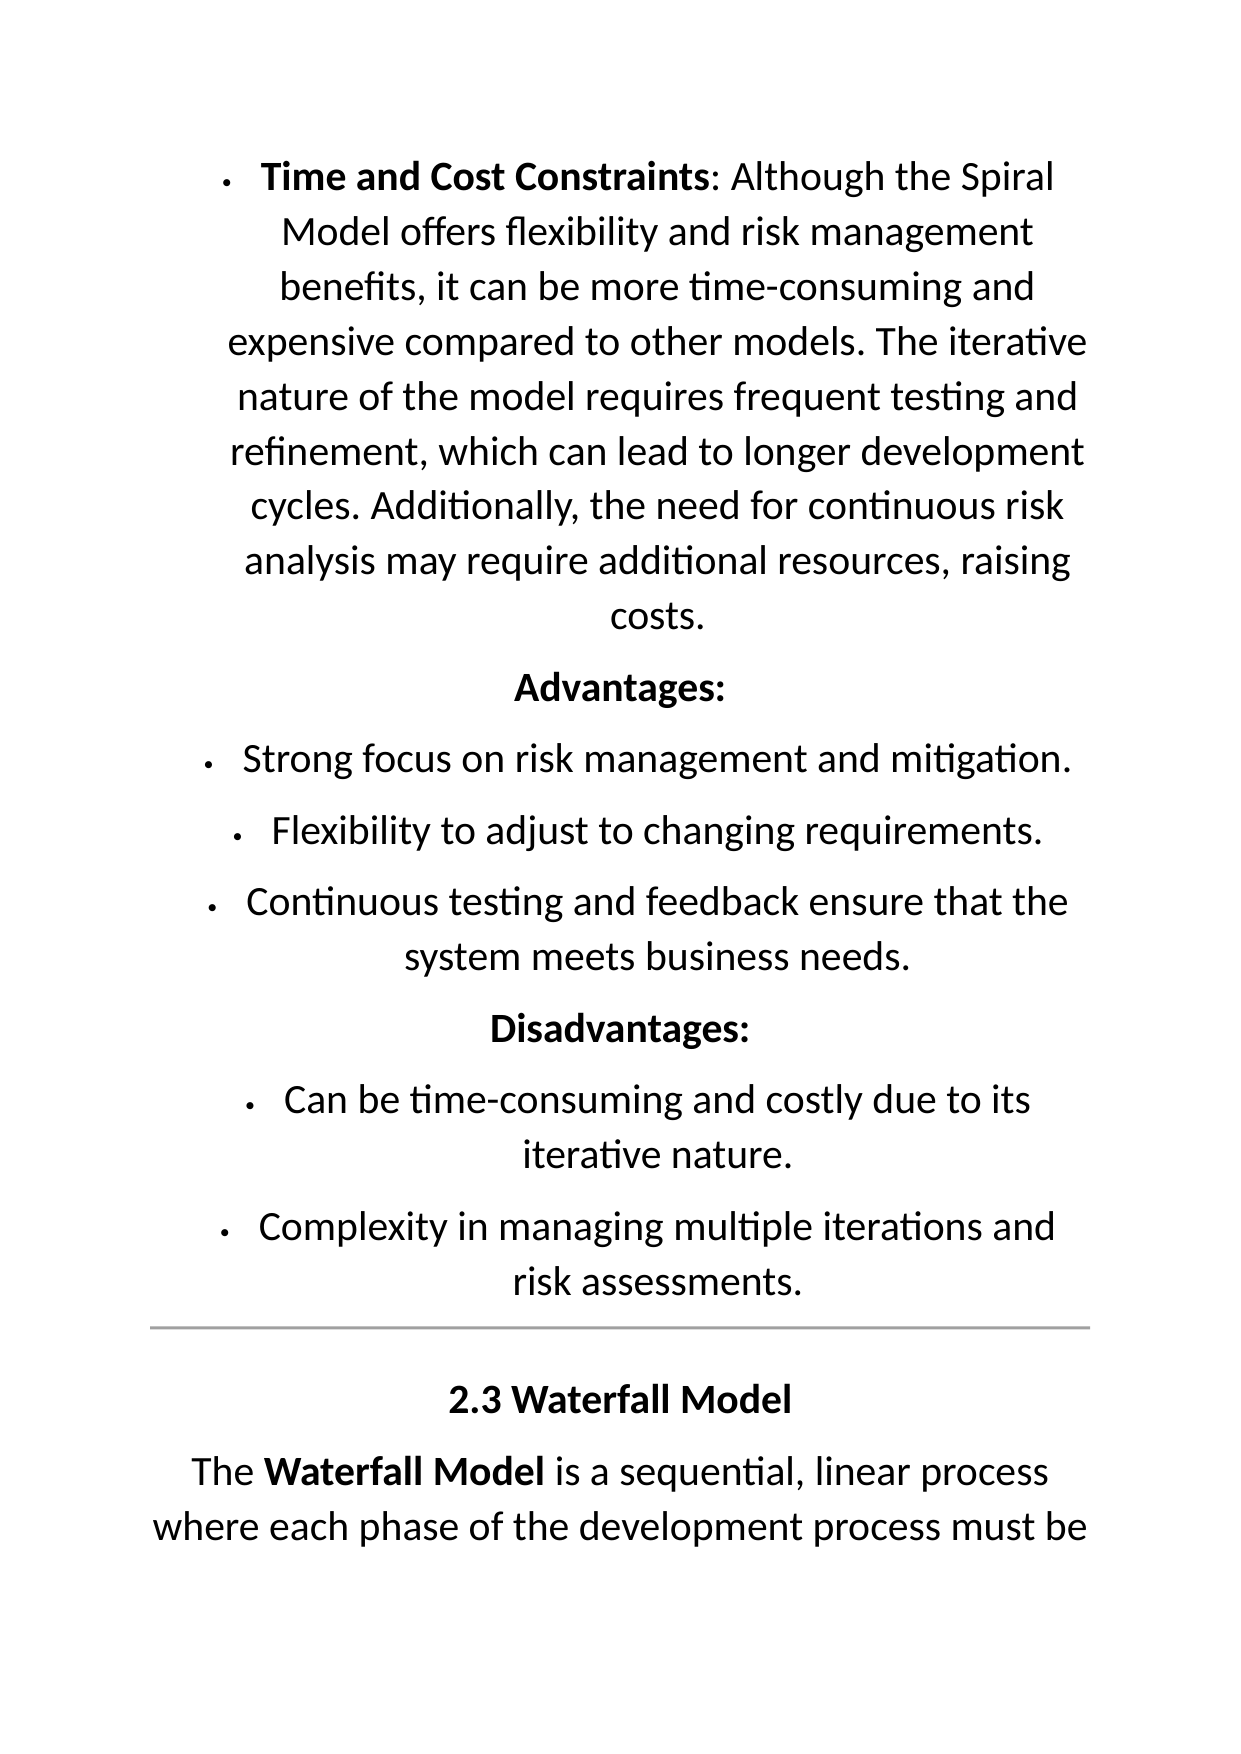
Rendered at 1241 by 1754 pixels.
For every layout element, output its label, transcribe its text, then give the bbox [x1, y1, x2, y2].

text Disadvantages: [150, 1002, 1090, 1053]
list Flexibility to adjust to changing requirements. [187, 804, 1090, 855]
list Complexity in managing multiple iterations and risk assessments. [187, 1200, 1090, 1306]
list Continuous testing and feedback ensure that the system meets business needs. [187, 875, 1090, 981]
list Can be time-consuming and costly due to its iterative nature. [187, 1073, 1090, 1179]
text Advantages: [150, 661, 1090, 712]
list Strong focus on risk management and mitigation. [187, 732, 1090, 783]
list Time and Cost Constraints: Although the Spiral Model offers flexibility and risk management benefits, it can be more time-consuming and expensive compared to other models. The iterative nature of the model requires frequent testing and refinement, which can lead to longer development cycles. Additionally, the need for continuous risk analysis may require additional resources, raising costs. [187, 150, 1090, 640]
text 2.3 Waterfall Model [150, 1373, 1090, 1424]
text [150, 1445, 1090, 1551]
